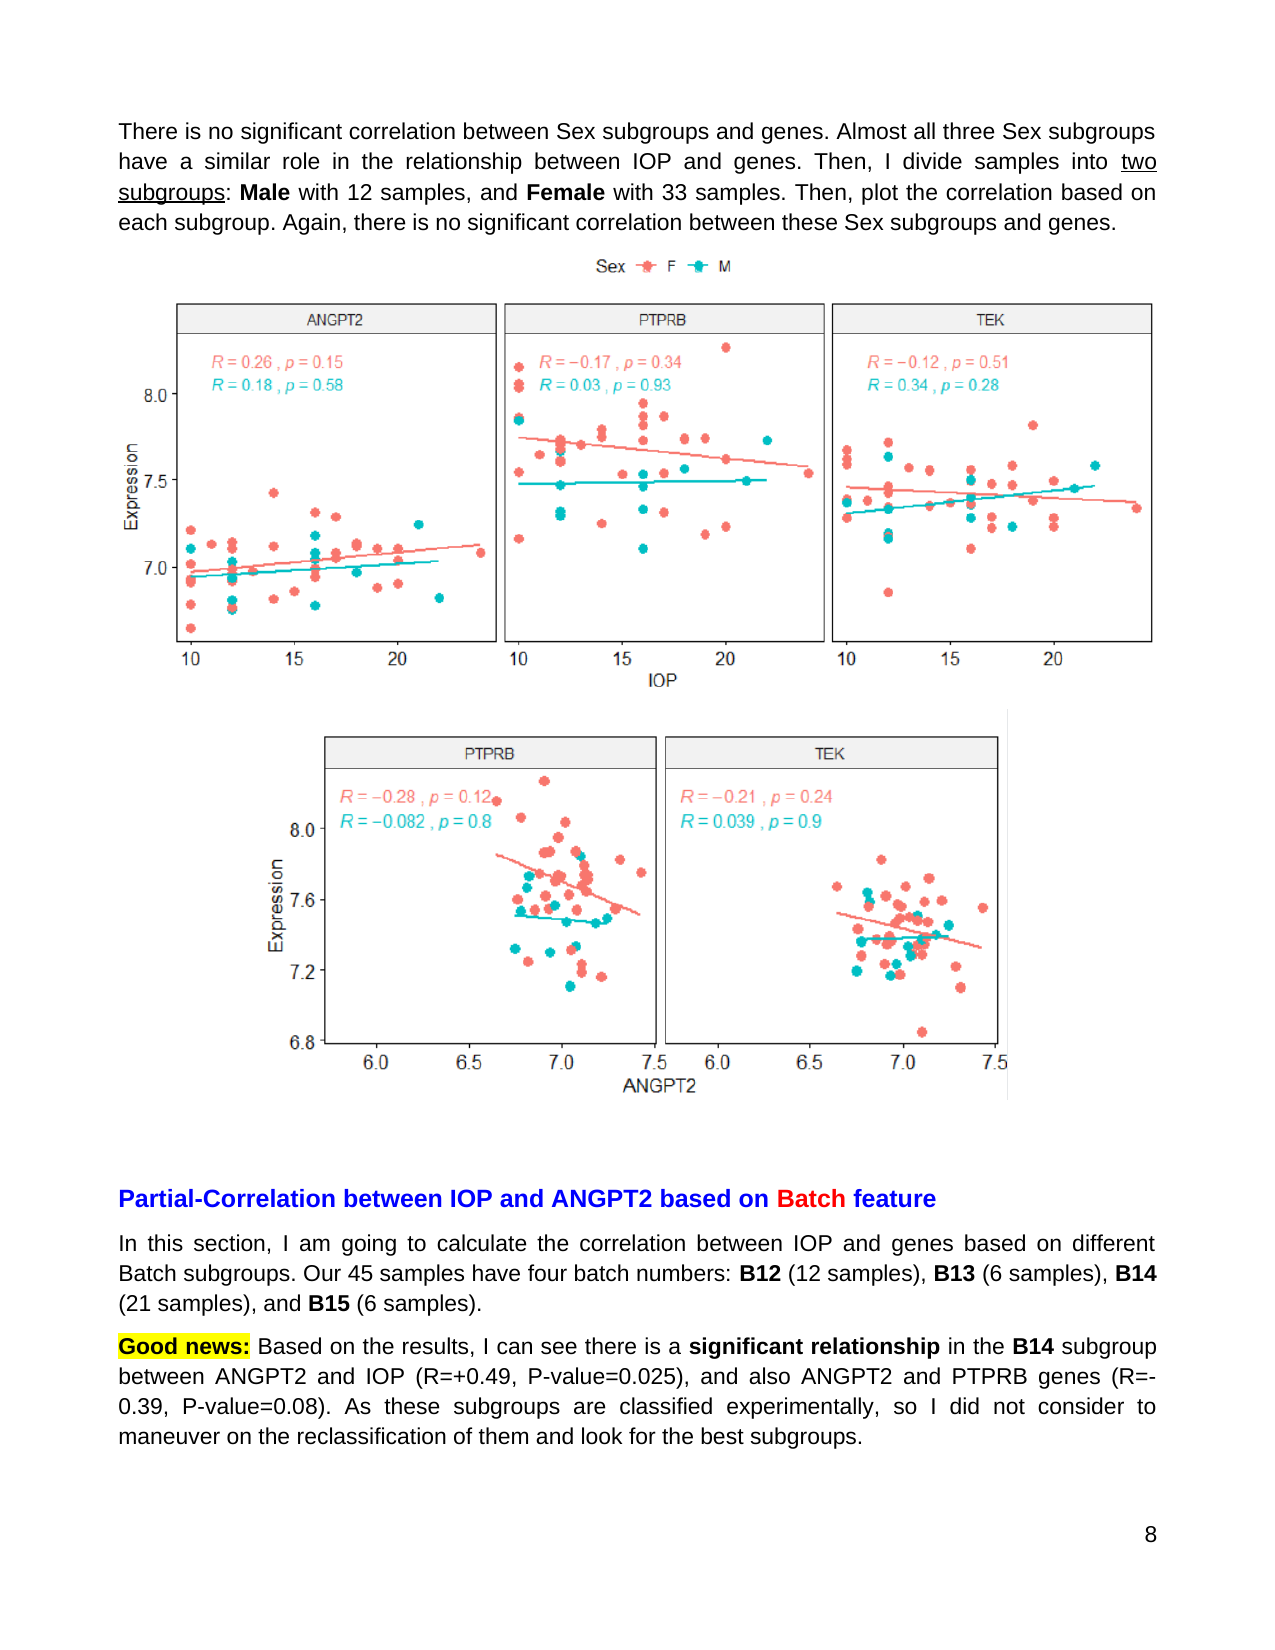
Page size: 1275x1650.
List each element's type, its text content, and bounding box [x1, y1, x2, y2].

picture [118, 251, 1157, 693]
text In this section, I am going to calculate the correlation between IOP and genes based on different Batch subgroups. Our 45 samples have four batch numbers: B12 (12 samples), B13 (6 samples), B14 (21 samples), and B15 (6 samples). [118, 1229, 1157, 1316]
picture [267, 709, 1008, 1100]
text There is no significant correlation between Sex subgroups and genes. Almost all three Sex subgroups have a similar role in the relationship between IOP and genes. Then, I divide samples into two subgroups: Male with 12 samples, and Female with 33 samples. Then, plot the correlation based on each subgroup. Again, there is no significant correlation between these Sex subgroups and genes. [118, 118, 1157, 235]
text Good news: Based on the results, I can see there is a significant relationship in the B14 subgroup between ANGPT2 and IOP (R=+0.49, P-value=0.025), and also ANGPT2 and PTPRB genes (R=-0.39, P-value=0.08). As these subgroups are classified experimentally, so I did not consider to maneuver on the reclassification of them and look for the best subgroups. [118, 1333, 1157, 1449]
text Partial-Correlation between IOP and ANGPT2 based on Batch feature [118, 1184, 1157, 1213]
